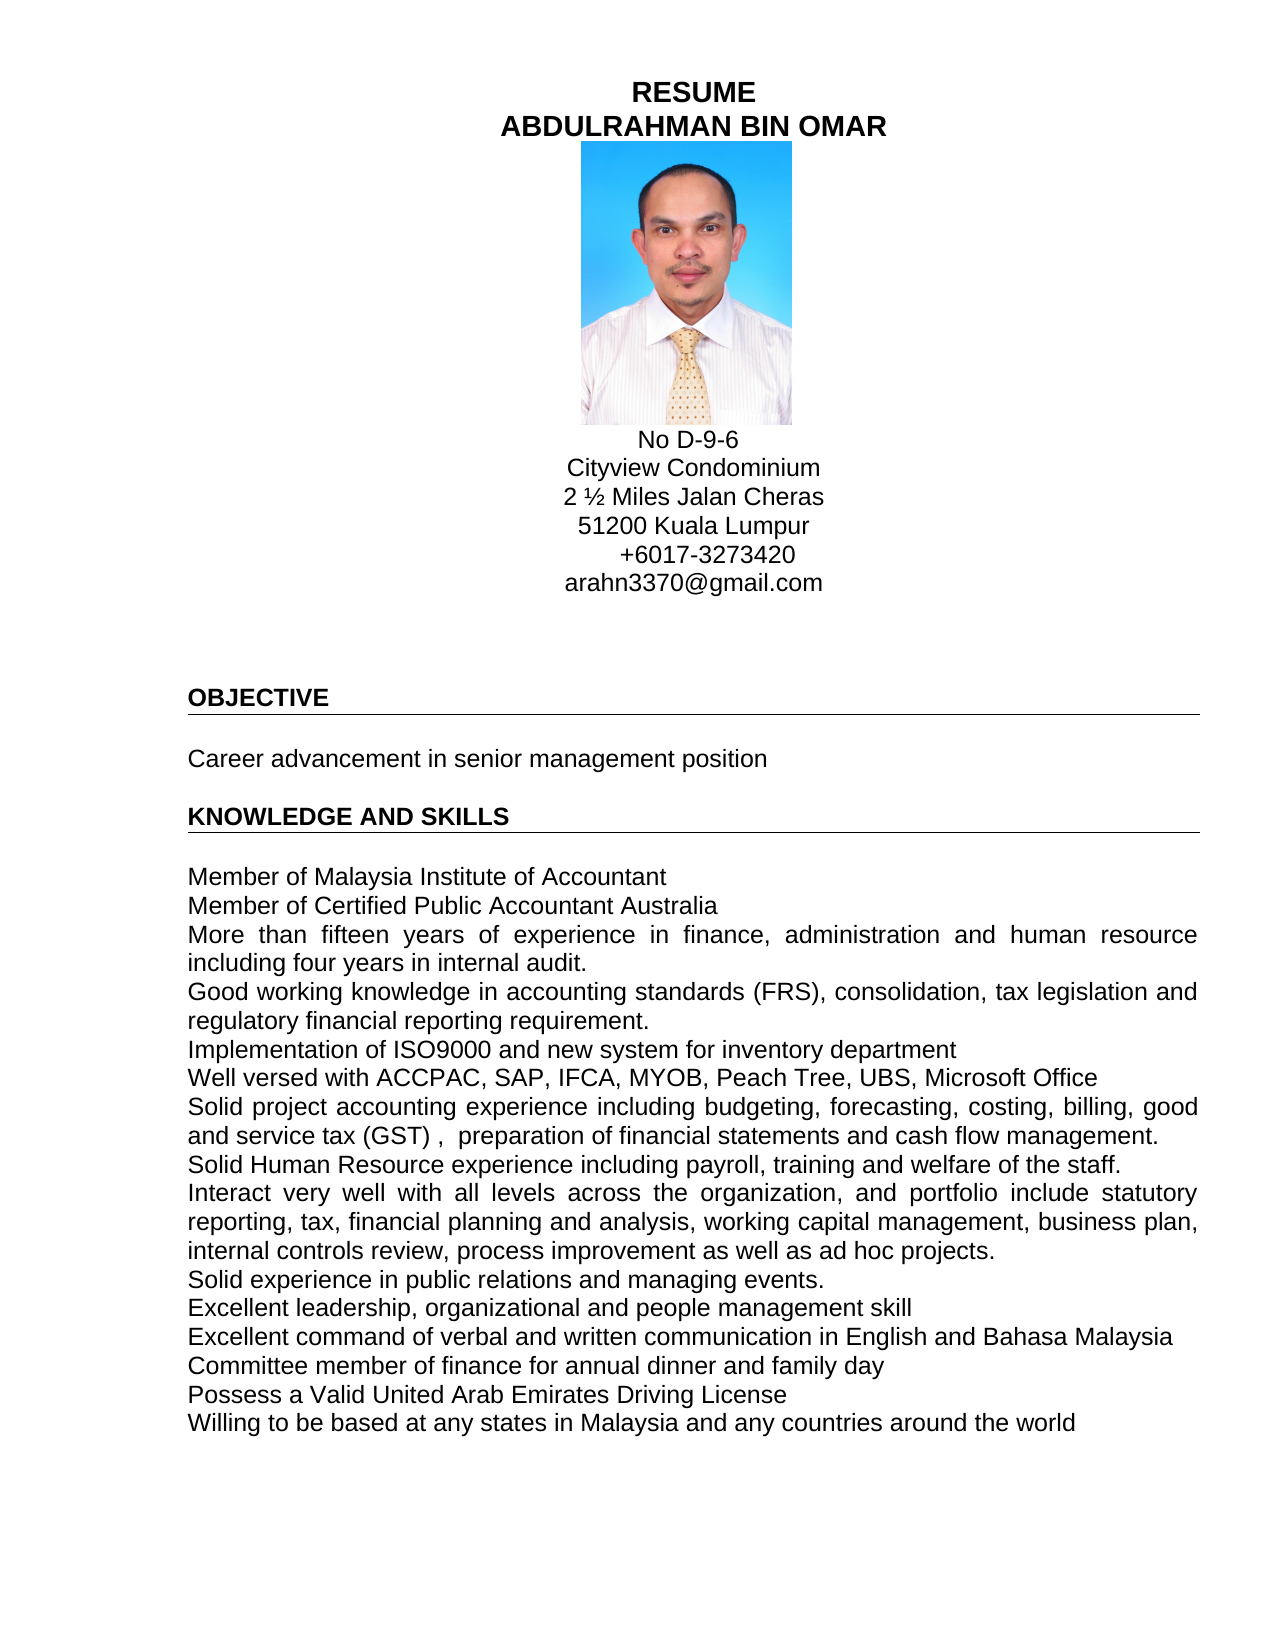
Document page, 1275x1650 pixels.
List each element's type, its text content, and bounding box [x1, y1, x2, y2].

text Cityview Condominium [187, 453, 1200, 482]
text Career advancement in senior management position [187, 744, 1200, 773]
text No D-9-6 [562, 425, 1200, 453]
text Excellent command of verbal and written communication in English and Bahasa Malaysia [187, 1322, 1200, 1351]
text Interact very well with all levels across the organization, and portfolio include statutory reporting, tax, financial planning and analysis, working capital management, business plan, internal controls review, process improvement as well as ad hoc projects. [187, 1178, 1200, 1265]
text arahn3370@gmail.com [187, 568, 1200, 597]
text Member of Certified Public Accountant Australia [187, 891, 1200, 920]
text +6017-3273420 [187, 540, 1200, 568]
picture [581, 141, 792, 425]
subtitle OBJECTIVE [187, 683, 1200, 715]
text Possess a Valid United Arab Emirates Driving License [187, 1380, 1200, 1408]
text Member of Malaysia Institute of Accountant [187, 862, 1200, 891]
text 2 ½ Miles Jalan Cheras [187, 482, 1200, 511]
text Committee member of finance for annual dinner and family day [187, 1351, 1200, 1380]
text Excellent leadership, organizational and people management skill [187, 1293, 1200, 1322]
text Well versed with ACCPAC, SAP, IFCA, MYOB, Peach Tree, UBS, Microsoft Office [187, 1063, 1200, 1092]
text Solid Human Resource experience including payroll, training and welfare of the staff. [187, 1150, 1200, 1178]
text 51200 Kuala Lumpur [187, 511, 1200, 540]
text Willing to be based at any states in Malaysia and any countries around the world [187, 1408, 1200, 1437]
text More than fifteen years of experience in finance, administration and human resource including four years in internal audit. [187, 920, 1200, 977]
text Good working knowledge in accounting standards (FRS), consolidation, tax legislation and regulatory financial reporting requirement. [187, 977, 1200, 1035]
text Solid project accounting experience including budgeting, forecasting, costing, billing, good and service tax (GST) , preparation of financial statements and cash flow management. [187, 1092, 1200, 1150]
text KNOWLEDGE AND SKILLS [187, 802, 1200, 833]
text Solid experience in public relations and managing events. [187, 1265, 1200, 1293]
text Implementation of ISO9000 and new system for inventory department [187, 1035, 1200, 1063]
